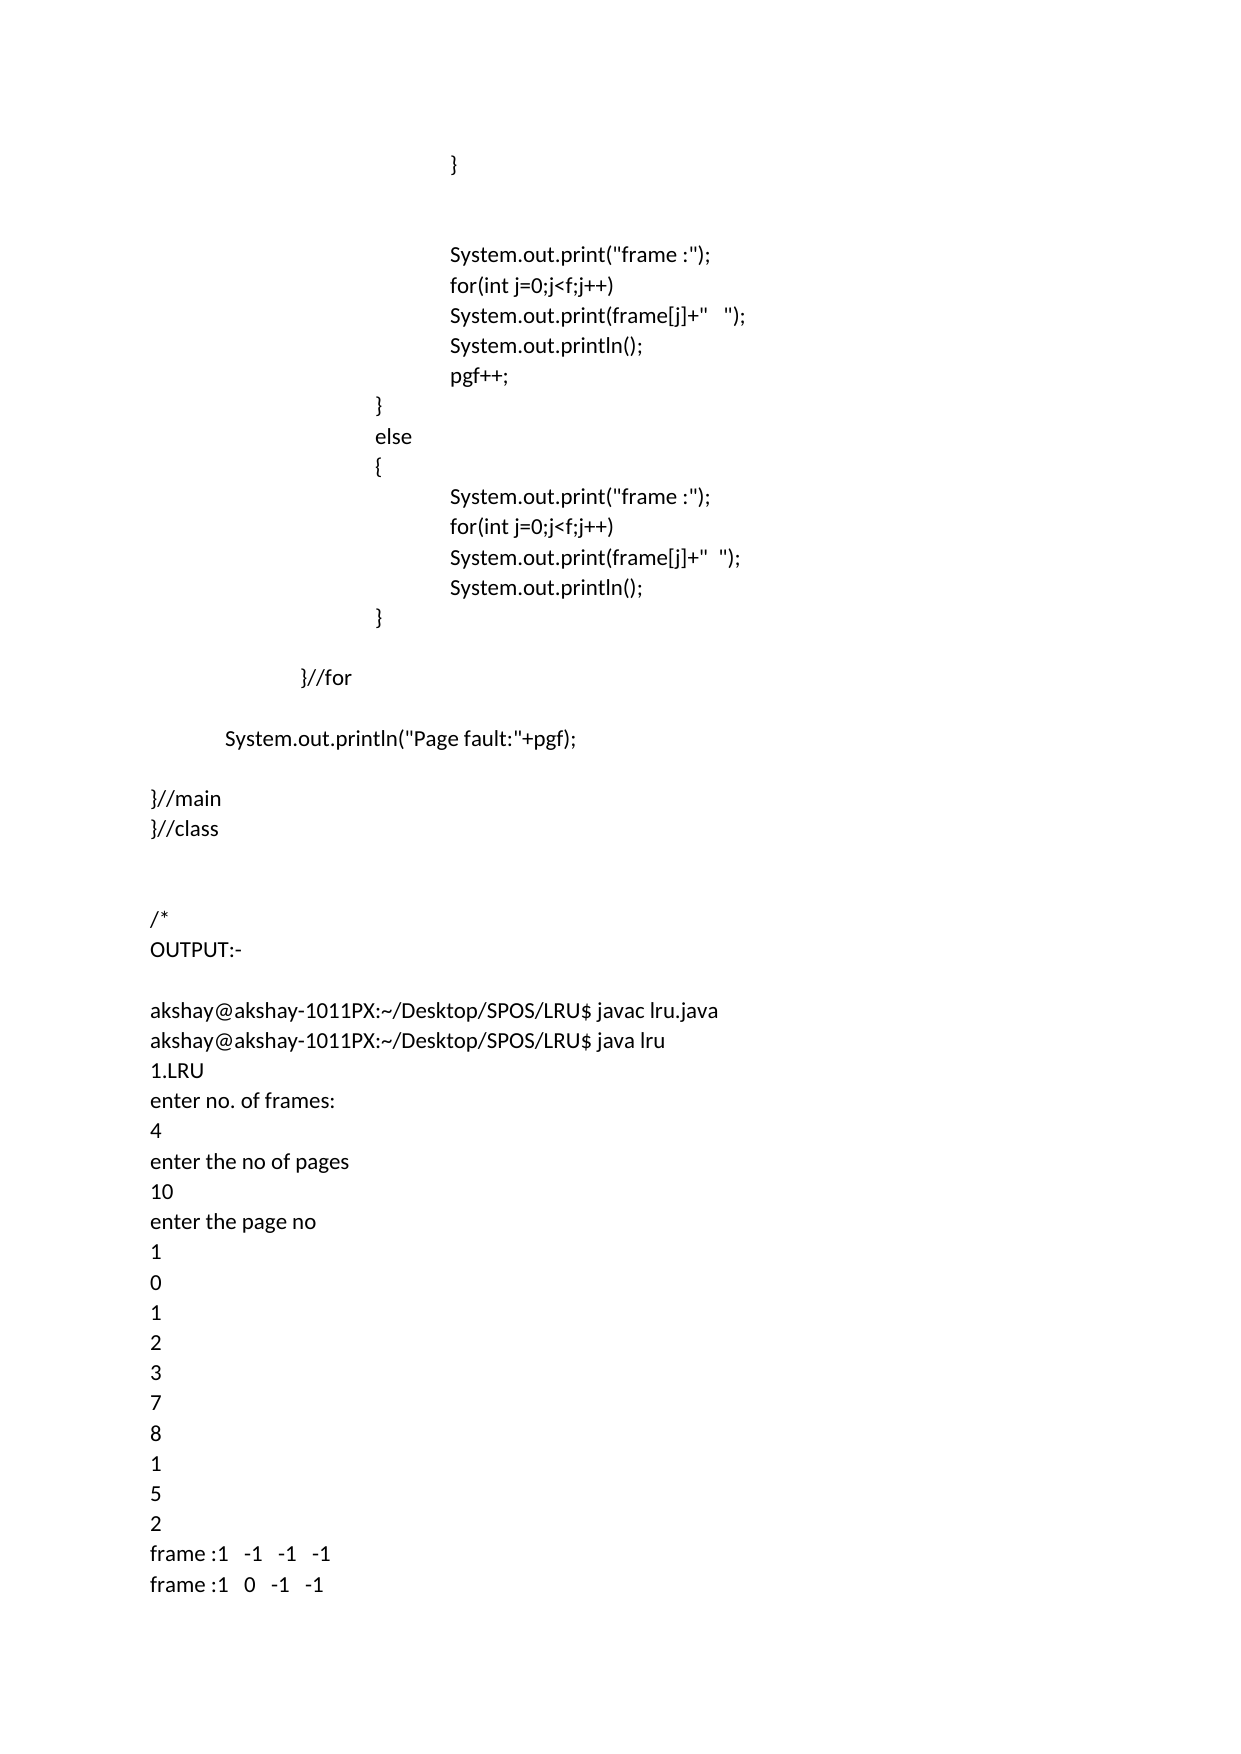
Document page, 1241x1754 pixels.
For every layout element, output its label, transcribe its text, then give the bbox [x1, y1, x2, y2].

text 8 [150, 1419, 1090, 1447]
text else [150, 422, 1090, 450]
text System.out.print(frame[j]+" "); [150, 543, 1090, 571]
text 1 [150, 1237, 1090, 1266]
text 4 [150, 1117, 1090, 1145]
text 7 [150, 1388, 1090, 1417]
text } [150, 150, 1090, 178]
text } [150, 392, 1090, 420]
text /* [150, 905, 1090, 933]
text System.out.print("frame :"); [150, 241, 1090, 269]
text for(int j=0;j<f;j++) [150, 271, 1090, 299]
text frame :1 -1 -1 -1 [150, 1539, 1090, 1568]
text enter no. of frames: [150, 1086, 1090, 1114]
text for(int j=0;j<f;j++) [150, 512, 1090, 541]
text 0 [150, 1268, 1090, 1296]
text 2 [150, 1328, 1090, 1356]
text pgf++; [150, 361, 1090, 389]
text }//main [150, 784, 1090, 812]
text 10 [150, 1177, 1090, 1205]
text akshay@akshay-1011PX:~/Desktop/SPOS/LRU$ javac lru.java [150, 996, 1090, 1024]
text 5 [150, 1479, 1090, 1507]
text 1.LRU [150, 1056, 1090, 1084]
text 2 [150, 1509, 1090, 1537]
text System.out.print("frame :"); [150, 482, 1090, 510]
text System.out.print(frame[j]+" "); [150, 301, 1090, 329]
text System.out.println(); [150, 331, 1090, 359]
text OUTPUT:- [150, 935, 1090, 963]
text enter the no of pages [150, 1147, 1090, 1175]
text }//for [150, 663, 1090, 692]
text }//class [150, 814, 1090, 843]
text { [150, 452, 1090, 480]
text 1 [150, 1298, 1090, 1326]
text 3 [150, 1358, 1090, 1386]
text akshay@akshay-1011PX:~/Desktop/SPOS/LRU$ java lru [150, 1026, 1090, 1054]
text System.out.println("Page fault:"+pgf); [150, 724, 1090, 752]
text frame :1 0 -1 -1 [150, 1570, 1090, 1598]
text } [150, 603, 1090, 631]
text 1 [150, 1449, 1090, 1477]
text enter the page no [150, 1207, 1090, 1235]
text System.out.println(); [150, 573, 1090, 601]
